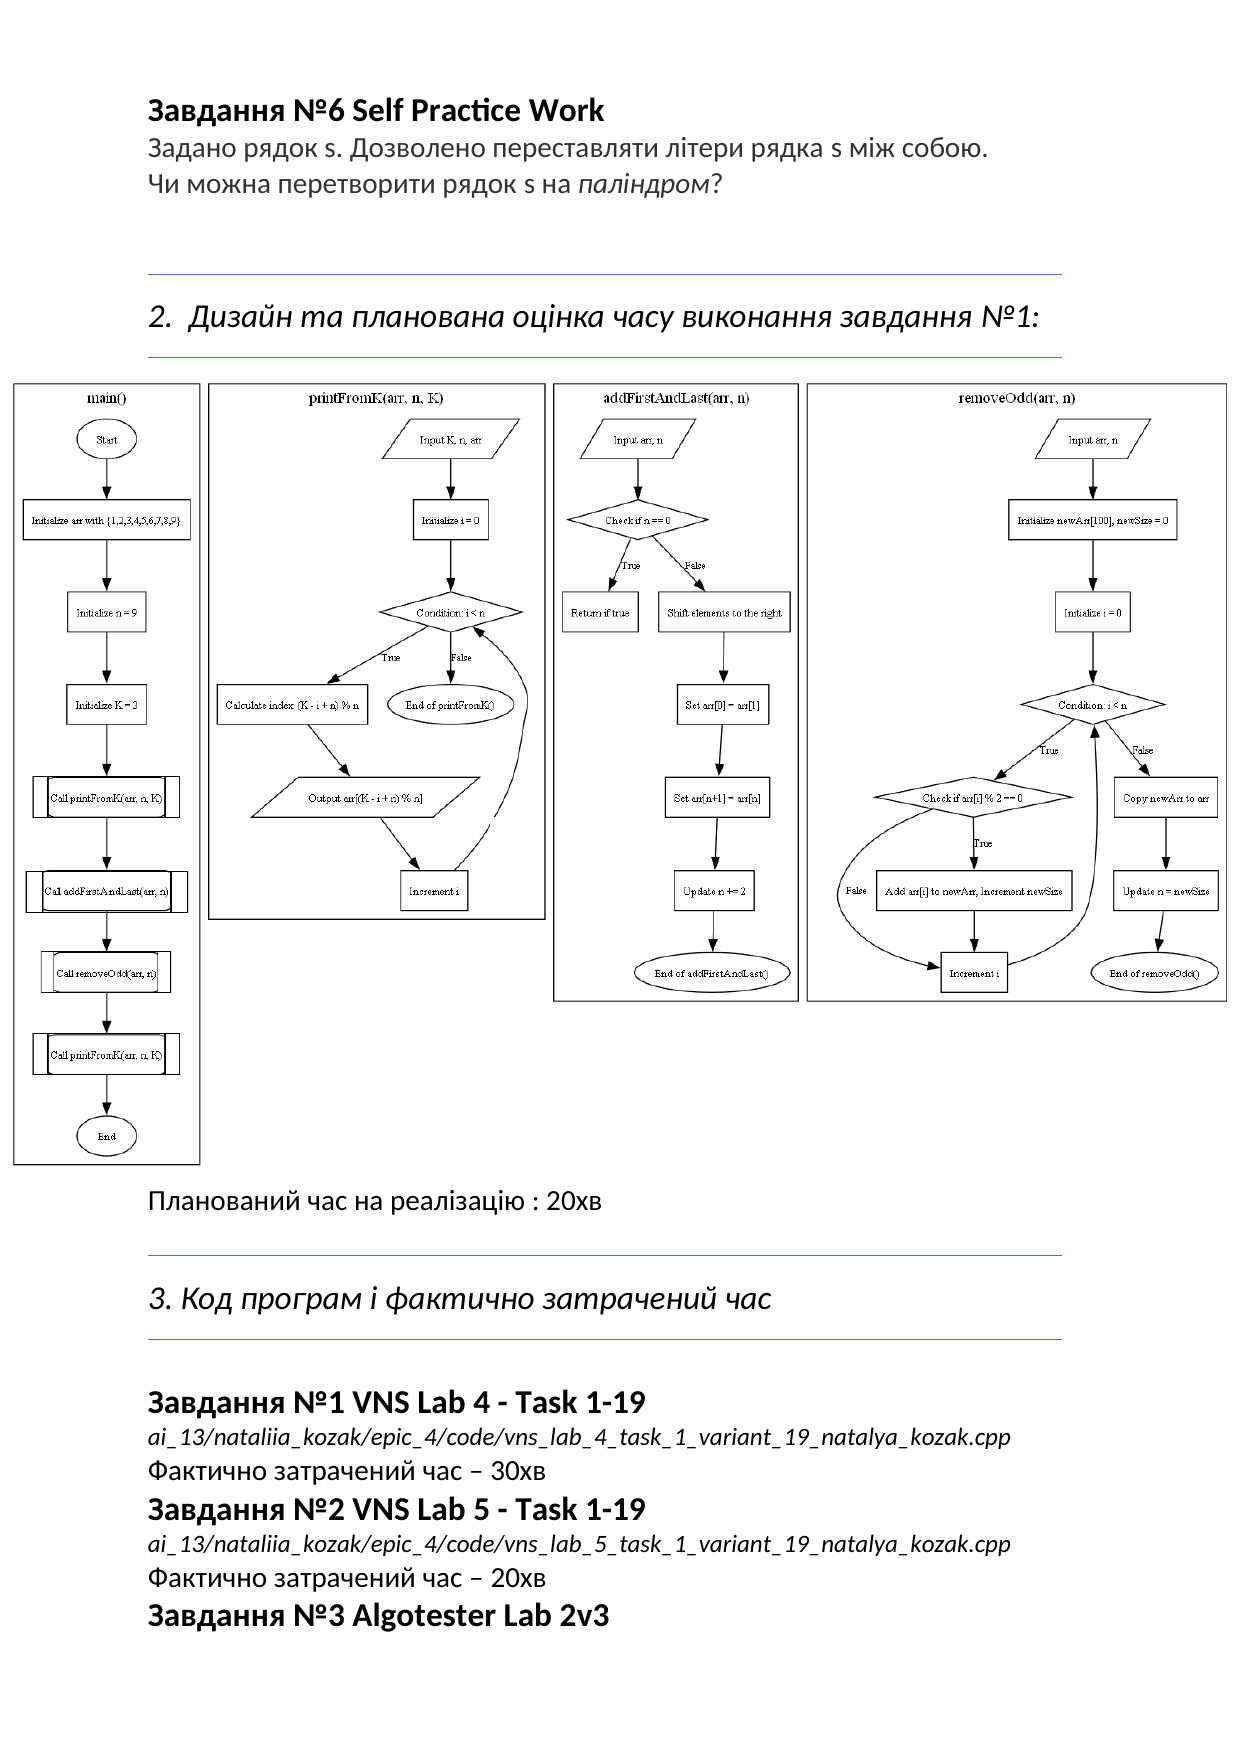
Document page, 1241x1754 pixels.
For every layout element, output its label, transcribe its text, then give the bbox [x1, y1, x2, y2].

text Задано рядок s. Дозволено переставляти літери рядка s між собою. [148, 129, 1152, 165]
text Чи можна перетворити рядок s на паліндром? [148, 165, 1152, 201]
text Планований час на реалізацію : 20хв [148, 1182, 1152, 1218]
text Фактично затрачений час – 30хв [148, 1452, 1152, 1487]
text 2. Дизайн та планована оцінка часу виконання завдання №1: [148, 275, 1062, 357]
text Фактично затрачений час – 20хв [148, 1559, 1152, 1594]
text Завдання №1 VNS Lab 4 - Task 1-19 [148, 1381, 1152, 1421]
text ai_13/nataliia_kozak/epic_4/code/vns_lab_5_task_1_variant_19_natalya_kozak.cpp [148, 1528, 1152, 1559]
text Завдання №6 Self Practice Work [148, 88, 1152, 129]
text Завдання №3 Algotester Lab 2v3 [148, 1594, 1152, 1635]
text ai_13/nataliia_kozak/epic_4/code/vns_lab_4_task_1_variant_19_natalya_kozak.cpp [148, 1421, 1152, 1452]
text 3. Код програм і фактично затрачений час [148, 1256, 1062, 1339]
text Завдання №2 VNS Lab 5 - Task 1-19 [148, 1487, 1152, 1528]
picture [0, 370, 1234, 1178]
